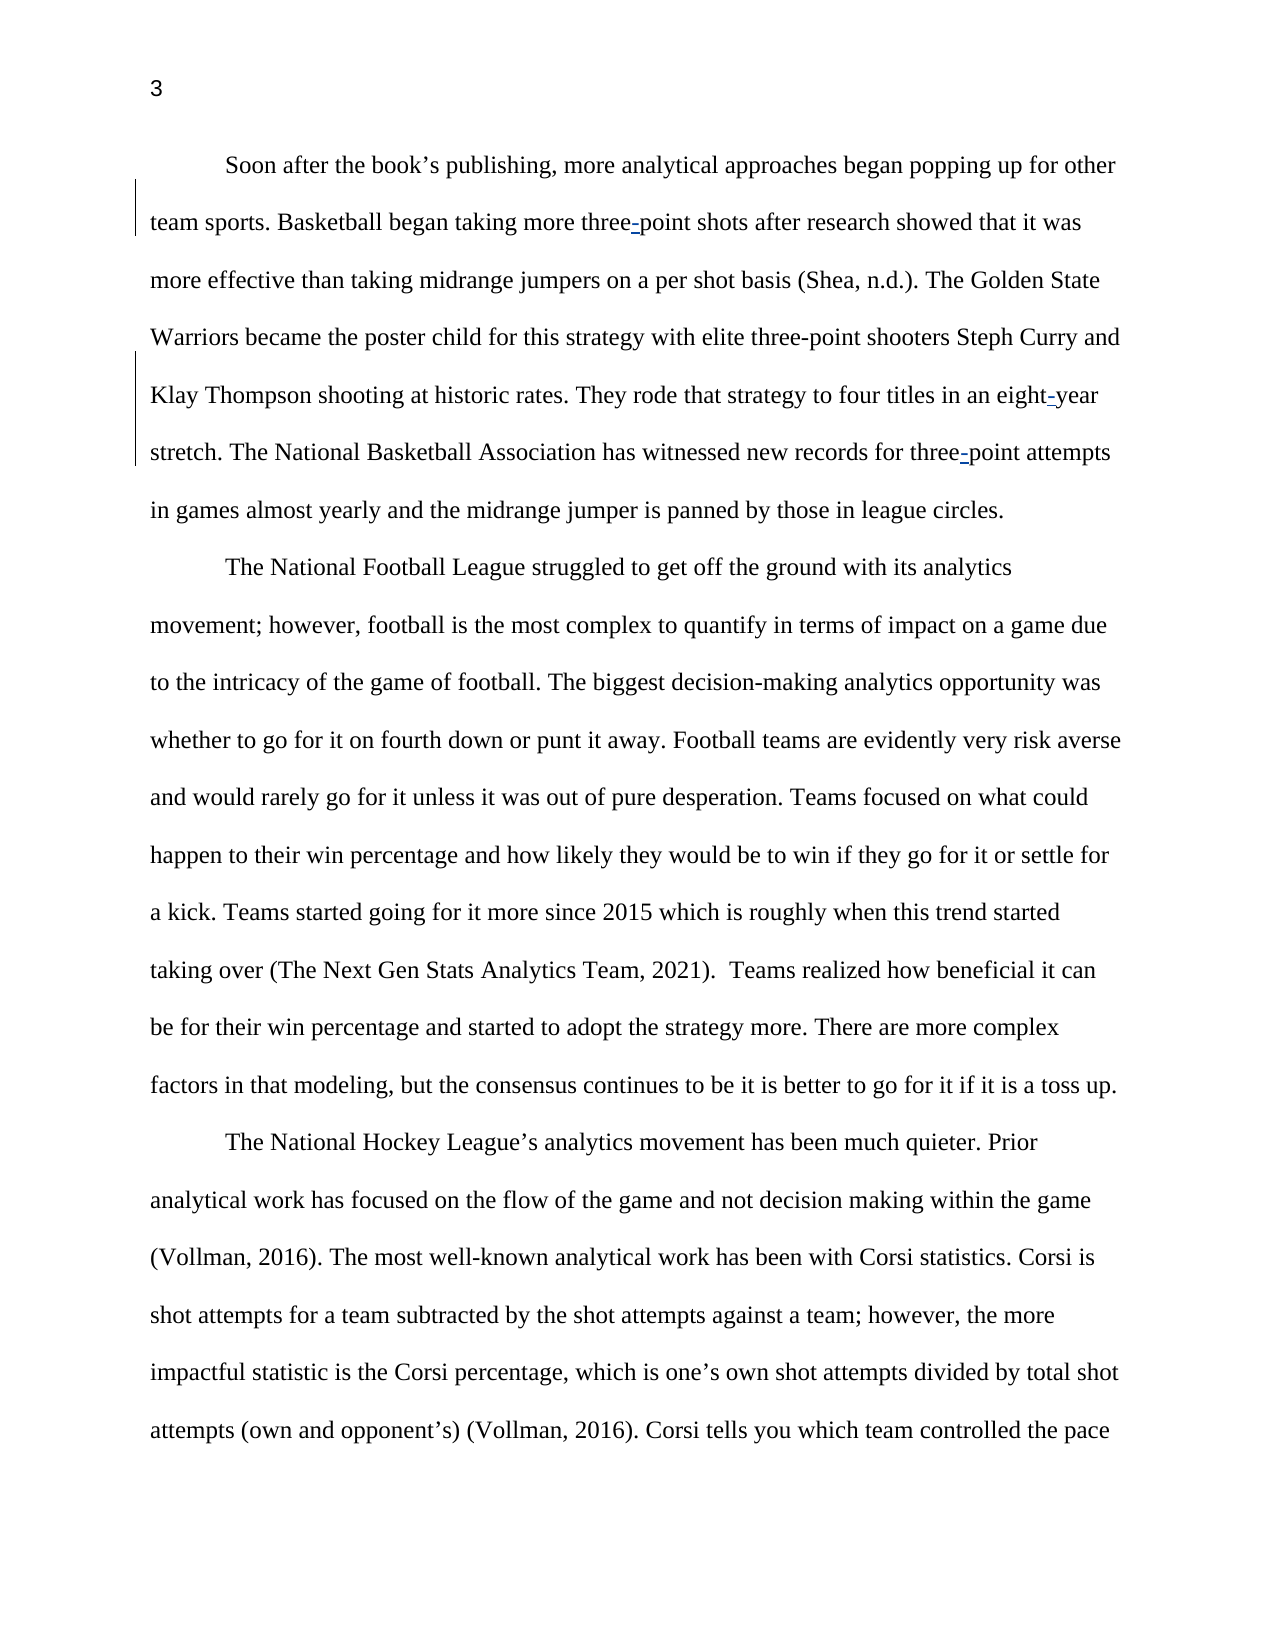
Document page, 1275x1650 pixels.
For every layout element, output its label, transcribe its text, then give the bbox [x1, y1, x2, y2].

text The National Football League struggled to get off the ground with its analytics movement; however, football is the most complex to quantify in terms of impact on a game due to the intricacy of the game of football. The biggest decision-making analytics opportunity was whether to go for it on fourth down or punt it away. Football teams are evidently very risk averse and would rarely go for it unless it was out of pure desperation. Teams focused on what could happen to their win percentage and how likely they would be to win if they go for it or settle for a kick. Teams started going for it more since 2015 which is roughly when this trend started taking over (The Next Gen Stats Analytics Team, 2021). Teams realized how beneficial it can be for their win percentage and started to adopt the strategy more. There are more complex factors in that modeling, but the consensus continues to be it is better to go for it if it is a toss up. [150, 552, 1125, 1099]
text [150, 1127, 1125, 1444]
text Soon after the book’s publishing, more analytical approaches began popping up for other team sports. Basketball began taking more threepoint shots after research showed that it was more effective than taking midrange jumpers on a per shot basis (Shea, n.d.). The Golden State Warriors became the poster child for this strategy with elite three-point shooters Steph Curry and Klay Thompson shooting at historic rates. They rode that strategy to four titles in an eightyear stretch. The National Basketball Association has witnessed new records for threepoint attempts in games almost yearly and the midrange jumper is panned by those in league circles. [150, 150, 1125, 524]
